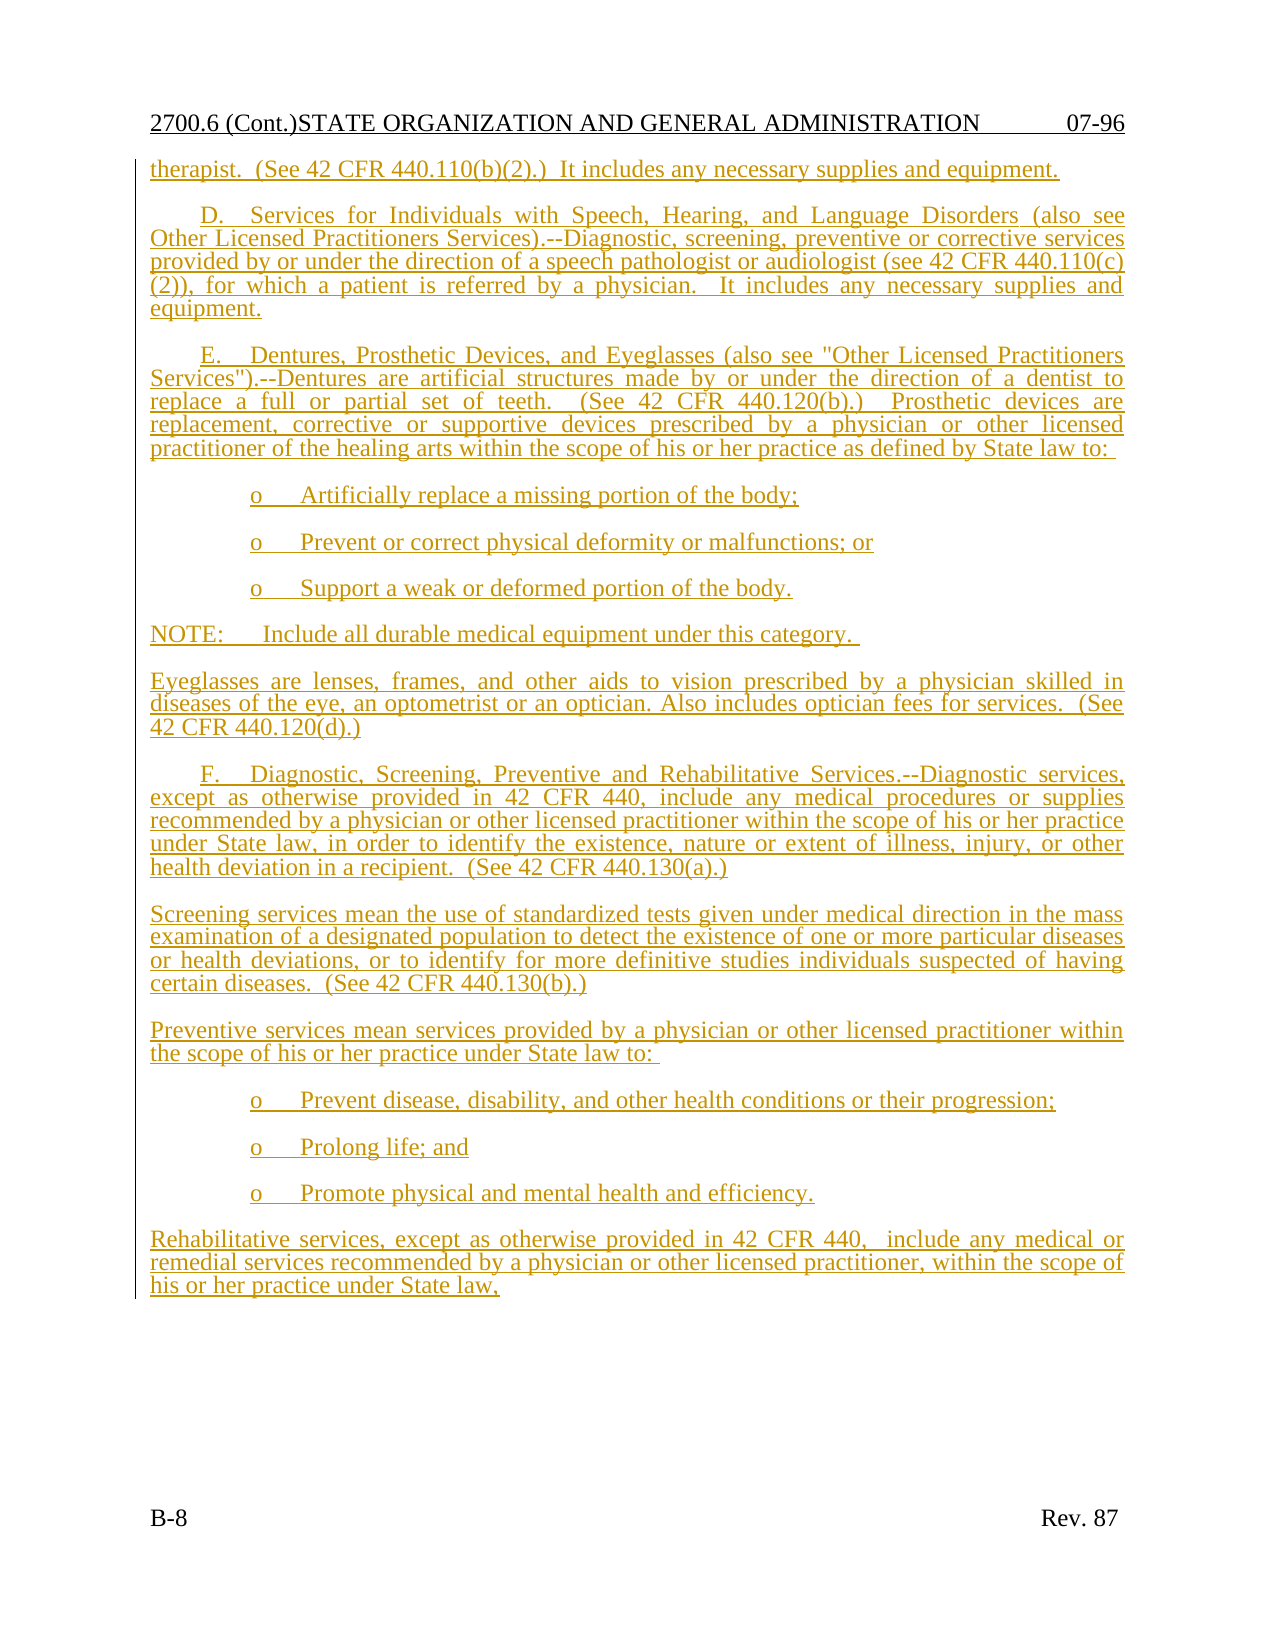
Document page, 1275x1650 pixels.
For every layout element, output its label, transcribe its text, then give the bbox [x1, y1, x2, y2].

text B-8 Rev. 87 [150, 1508, 1125, 1532]
text 2700.6 (Cont.) STATE ORGANIZATION AND GENERAL ADMINISTRATION 07-96 [150, 112, 1125, 133]
